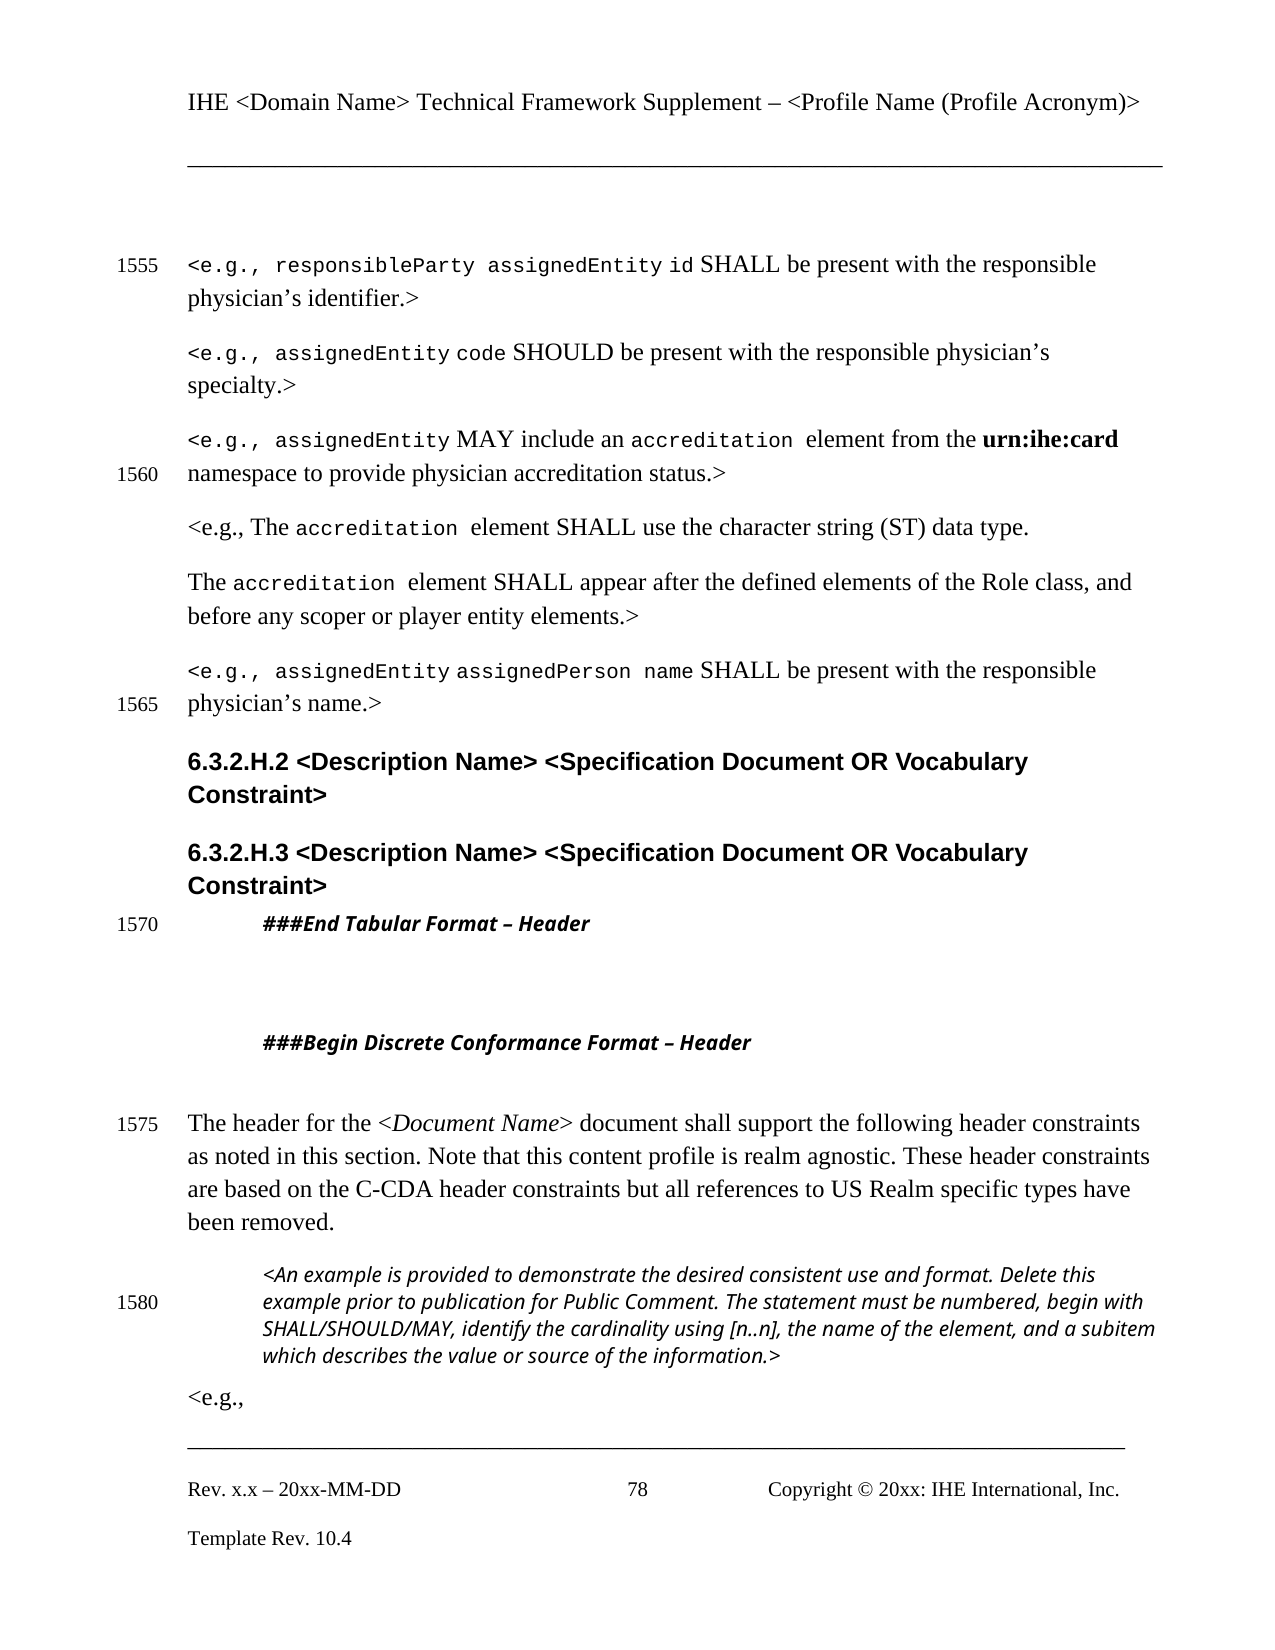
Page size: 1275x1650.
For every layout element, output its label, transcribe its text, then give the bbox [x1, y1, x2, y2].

text <An example is provided to demonstrate the desired consistent use and format. Delete this example prior to publication for Public Comment. The statement must be numbered, begin with SHALL/SHOULD/MAY, identify the cardinality using [n..n], the name of the element, and a subitem which describes the value or source of the information.> [262, 1261, 1162, 1369]
text ###End Tabular Format – Header [262, 910, 1162, 937]
text <e.g., responsibleParty assignedEntity id SHALL be present with the responsible physician’s identifier.> [187, 249, 1162, 312]
text <e.g., assignedEntity assignedPerson name SHALL be present with the responsible physician’s name.> [187, 655, 1162, 717]
text The header for the <Document Name> document shall support the following header constraints as noted in this section. Note that this content profile is realm agnostic. These header constraints are based on the C-CDA header constraints but all references to US Realm specific types have been removed. [187, 1108, 1162, 1236]
text <e.g., The accreditation element SHALL use the character string (ST) data type. [187, 512, 1162, 542]
subtitle 6.3.2.H.2 <Description Name> <Specification Document OR Vocabulary Constraint> [187, 747, 1162, 808]
subtitle 6.3.2.H.3 <Description Name> <Specification Document OR Vocabulary Constraint> [187, 838, 1162, 899]
text ###Begin Discrete Conformance Format – Header [262, 1029, 1162, 1056]
text <e.g., assignedEntity code SHOULD be present with the responsible physician’s specialty.> [187, 337, 1162, 399]
text The accreditation element SHALL appear after the defined elements of the Role class, and before any scoper or player entity elements.> [187, 567, 1162, 629]
text <e.g., [187, 1382, 1162, 1410]
text <e.g., assignedEntity MAY include an accreditation element from the urn:ihe:card namespace to provide physician accreditation status.> [187, 424, 1162, 487]
